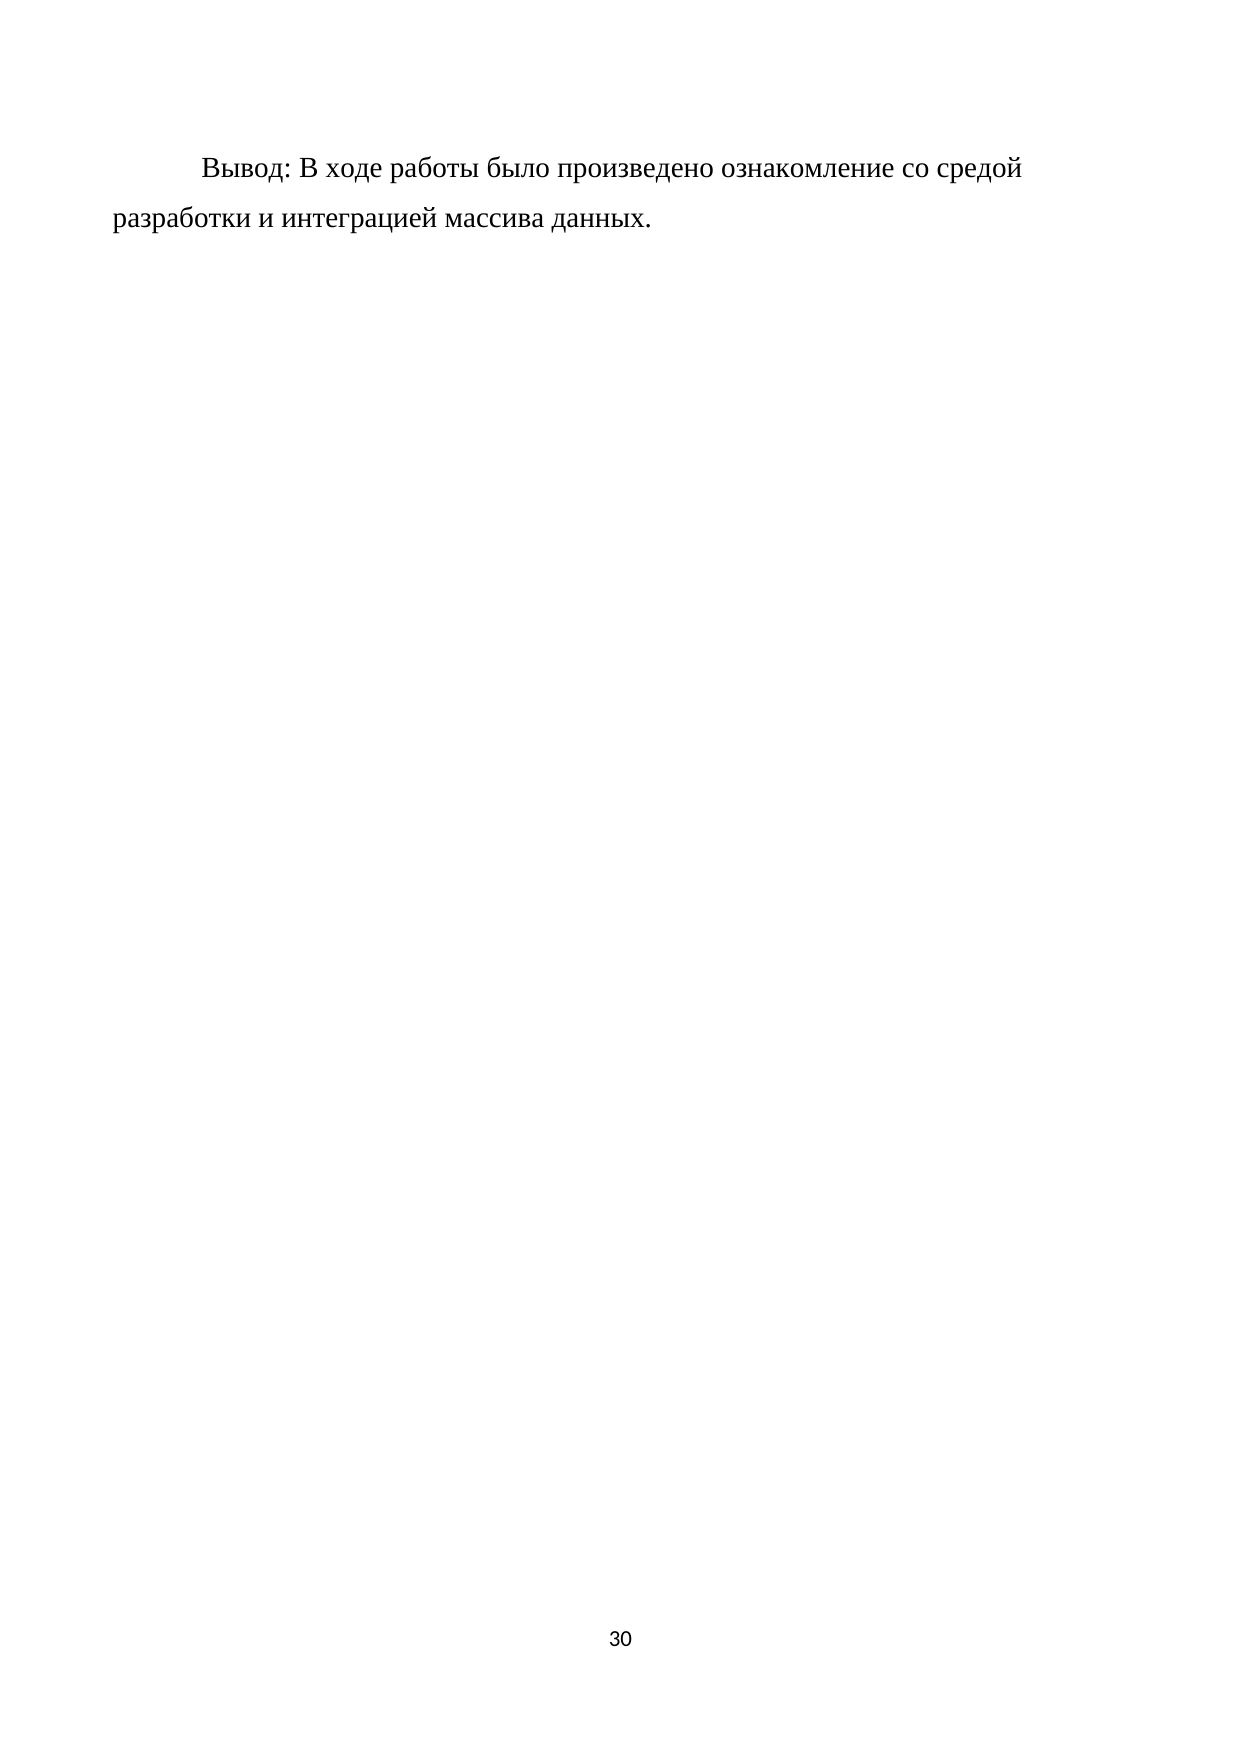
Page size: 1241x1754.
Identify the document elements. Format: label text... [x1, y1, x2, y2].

text Вывод: В ходе работы было произведено ознакомление со средой разработки и интеграцией массива данных. [112, 150, 1128, 234]
